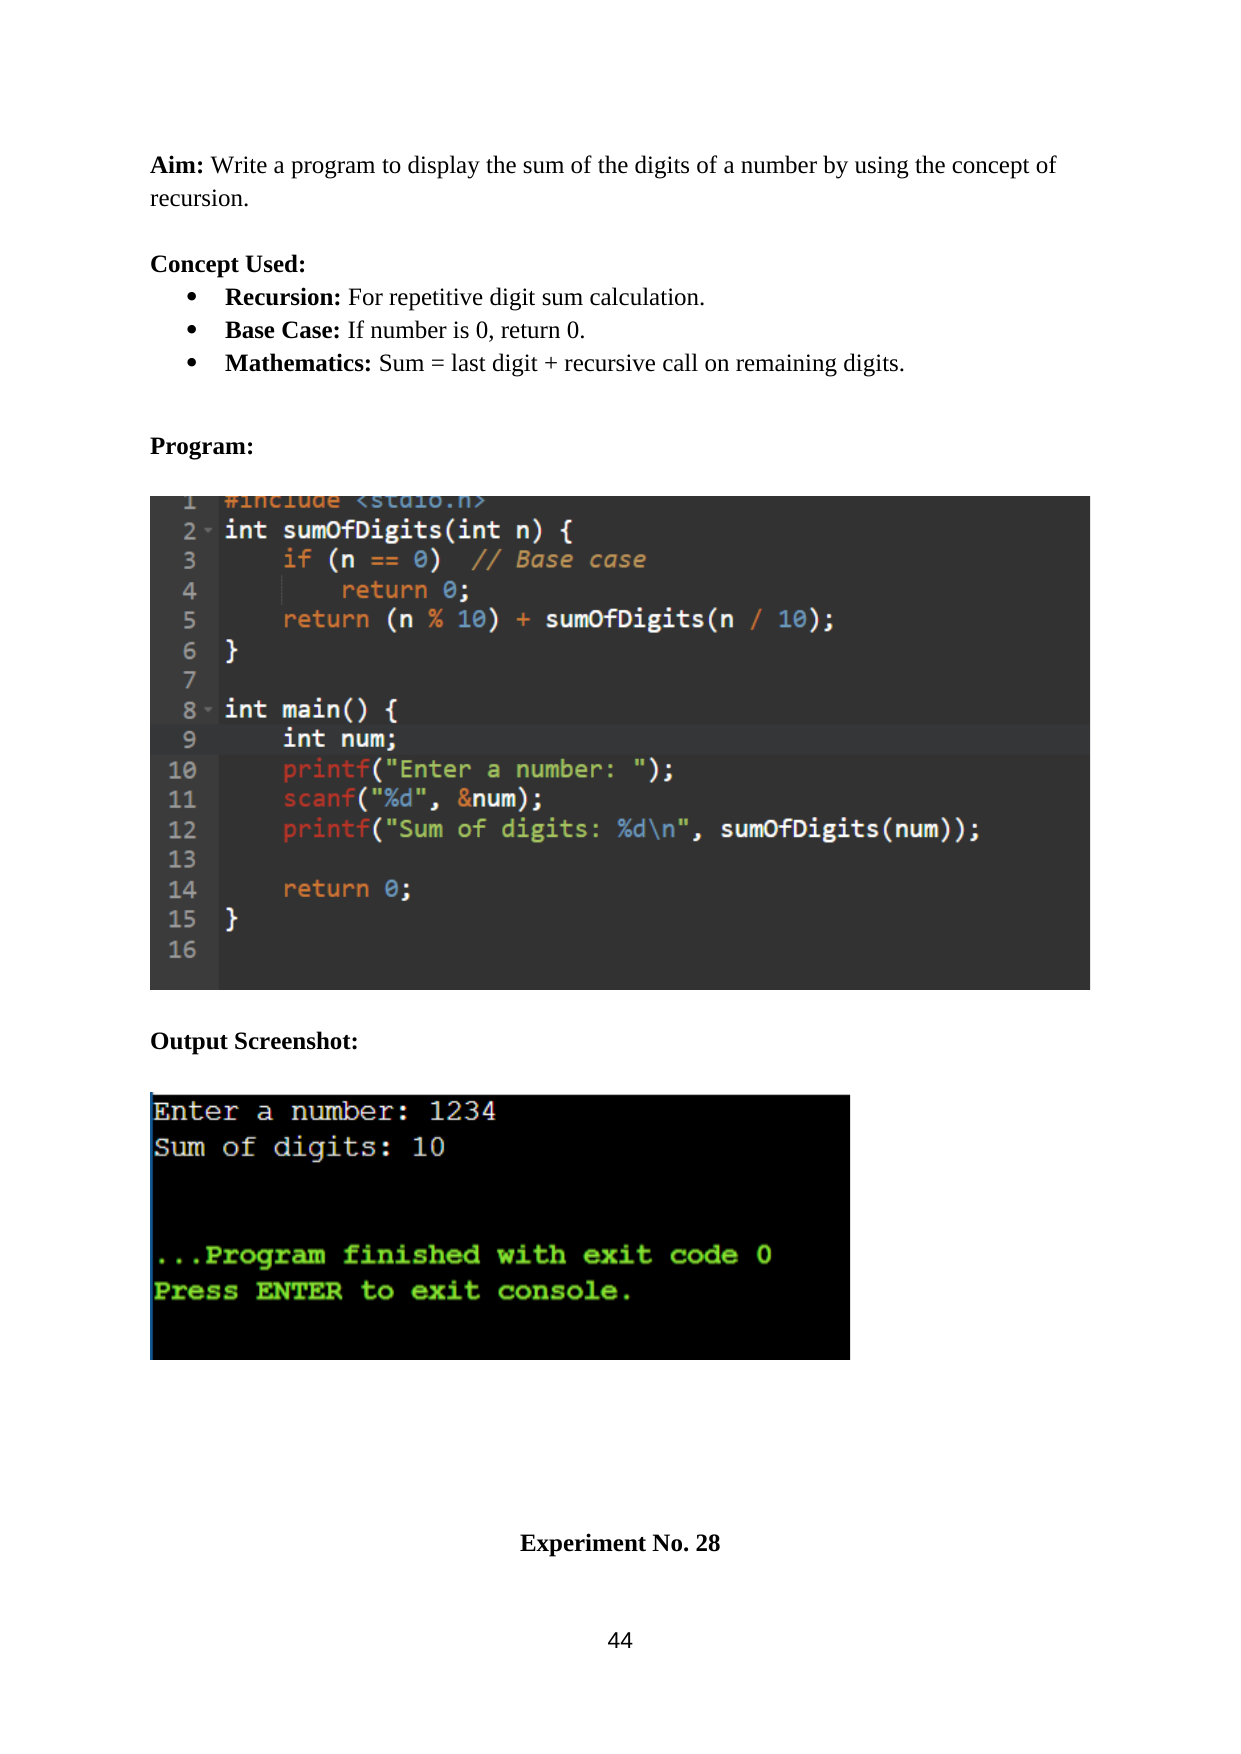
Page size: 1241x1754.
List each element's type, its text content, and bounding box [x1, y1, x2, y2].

text Experiment No. 28 [150, 1528, 1090, 1557]
text Aim: Write a program to display the sum of the digits of a number by using the concept of recursion. [150, 150, 1090, 212]
text Output Screenshot: [150, 1026, 1090, 1055]
picture [150, 496, 1091, 990]
list Base Case: If number is 0, return 0. [187, 315, 1090, 344]
list Mathematics: Sum = last digit + recursive call on remaining digits. [187, 348, 1090, 377]
text Program: [150, 431, 1090, 459]
text Concept Used: [150, 249, 1090, 278]
list Recursion: For repetitive digit sum calculation. [187, 282, 1090, 311]
picture [150, 1092, 851, 1360]
